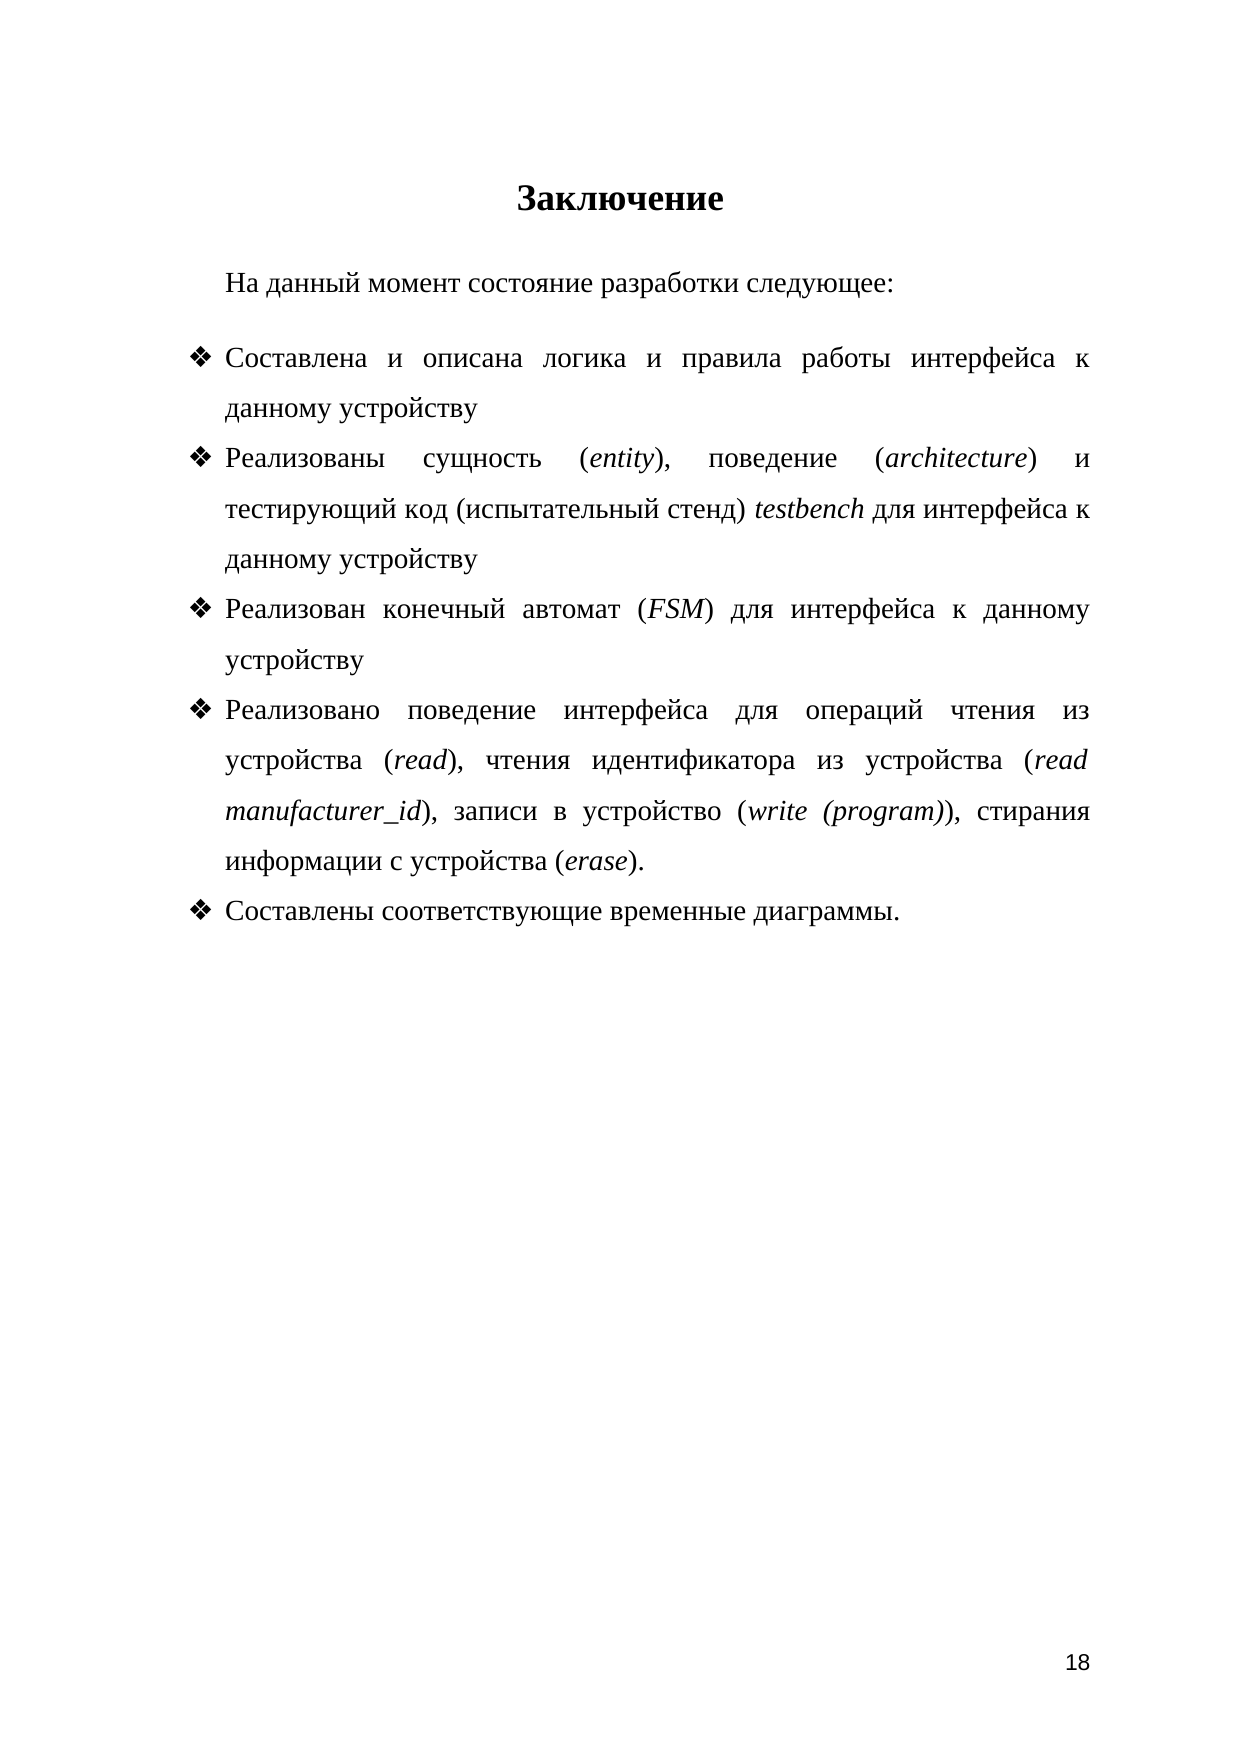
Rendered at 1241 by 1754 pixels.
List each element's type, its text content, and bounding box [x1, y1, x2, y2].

list Составлены соответствующие временные диаграммы. [187, 893, 1090, 927]
list Реализованы сущность (entity), поведение (architecture) и тестирующий код (испытательный стенд) testbench для интерфейса к данному устройству [187, 441, 1090, 575]
text На данный момент состояние разработки следующее: [150, 265, 1090, 298]
list Составлена и описана логика и правила работы интерфейса к данному устройству [187, 340, 1090, 424]
text Заключение [150, 175, 1090, 218]
list Реализован конечный автомат (FSM) для интерфейса к данному устройству [187, 592, 1090, 675]
list Реализовано поведение интерфейса для операций чтения из устройства (read), чтения идентификатора из устройства (read manufacturer_id), записи в устройство (write (program)), стирания информации с устройства (erase). [187, 692, 1090, 877]
